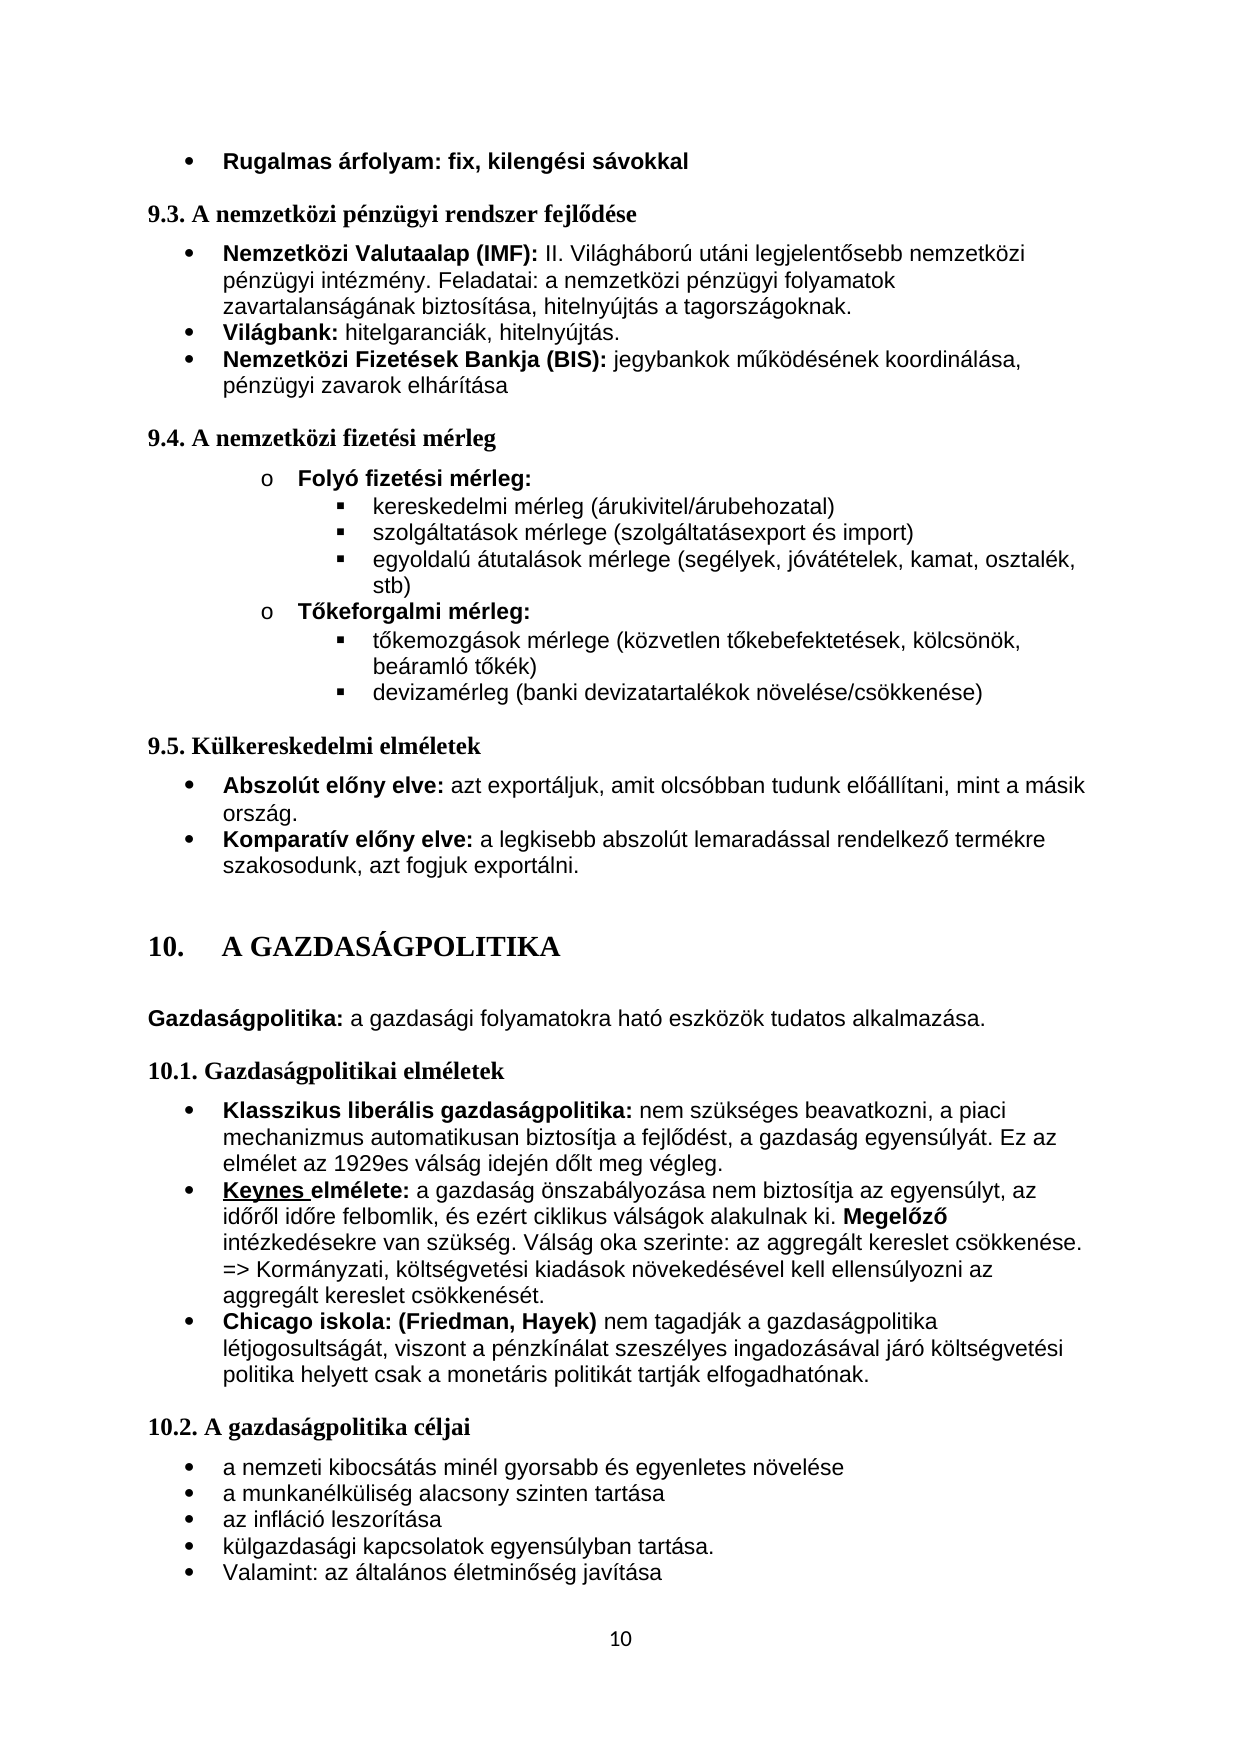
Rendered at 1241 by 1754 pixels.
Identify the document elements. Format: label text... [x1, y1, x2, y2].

text 9.3. A nemzetközi pénzügyi rendszer fejlődése [148, 199, 1093, 228]
list az infláció leszorítása [185, 1506, 1086, 1533]
list tőkemozgások mérlege (közvetlen tőkebefektetések, kölcsönök, beáramló tőkék) [335, 627, 1086, 679]
list szolgáltatások mérlege (szolgáltatásexport és import) [335, 519, 1086, 546]
list egyoldalú átutalások mérlege (segélyek, jóvátételek, kamat, osztalék, stb) [335, 546, 1086, 598]
list Komparatív előny elve: a legkisebb abszolút lemaradással rendelkező termékre szakosodunk, azt fogjuk exportálni. [185, 826, 1093, 879]
text 10.2. A gazdaságpolitika céljai [148, 1412, 1093, 1441]
list Valamint: az általános életminőség javítása [185, 1559, 1086, 1585]
list Chicago iskola: (Friedman, Hayek) nem tagadják a gazdaságpolitika létjogosultságát, viszont a pénzkínálat szeszélyes ingadozásával járó költségvetési politika helyett csak a monetáris politikát tartják elfogadhatónak. [185, 1308, 1093, 1387]
list Világbank: hitelgaranciák, hitelnyújtás. [185, 319, 1086, 346]
text 10.1. Gazdaságpolitikai elméletek [148, 1056, 1093, 1085]
list devizamérleg (banki devizatartalékok növelése/csökkenése) [335, 679, 1093, 706]
list Klasszikus liberális gazdaságpolitika: nem szükséges beavatkozni, a piaci mechanizmus automatikusan biztosítja a fejlődést, a gazdaság egyensúlyát. Ez az elmélet az 1929es válság idején dőlt meg végleg. [185, 1097, 1086, 1177]
list Nemzetközi Valutaalap (IMF): II. Világháború utáni legjelentősebb nemzetközi pénzügyi intézmény. Feladatai: a nemzetközi pénzügyi folyamatok zavartalanságának biztosítása, hitelnyújtás a tagországoknak. [185, 240, 1086, 319]
text Gazdaságpolitika: a gazdasági folyamatokra ható eszközök tudatos alkalmazása. [148, 1005, 1093, 1031]
text 9.4. A nemzetközi fizetési mérleg [148, 423, 1093, 452]
list a munkanélküliség alacsony szinten tartása [185, 1480, 1086, 1506]
text 9.5. Külkereskedelmi elméletek [148, 731, 1093, 759]
list kereskedelmi mérleg (árukivitel/árubehozatal) [335, 493, 1086, 519]
list Keynes elmélete: a gazdaság önszabályozása nem biztosítja az egyensúlyt, az időről időre felbomlik, és ezért ciklikus válságok alakulnak ki. Megelőző intézkedésekre van szükség. Válság oka szerinte: az aggregált kereslet csökkenése. => Kormányzati, költségvetési kiadások növekedésével kell ellensúlyozni az aggregált kereslet csökkenését. [185, 1177, 1086, 1308]
list Tőkeforgalmi mérleg: [260, 598, 1086, 627]
list Abszolút előny elve: azt exportáljuk, amit olcsóbban tudunk előállítani, mint a másik ország. [185, 772, 1086, 826]
list a nemzeti kibocsátás minél gyorsabb és egyenletes növelése [185, 1454, 1086, 1480]
list A GAZDASÁGPOLITIKA [148, 929, 1093, 962]
list Nemzetközi Fizetések Bankja (BIS): jegybankok működésének koordinálása, pénzügyi zavarok elhárítása [185, 346, 1093, 398]
list Folyó fizetési mérleg: [260, 464, 1086, 493]
list Rugalmas árfolyam: fix, kilengési sávokkal [185, 148, 1093, 174]
list külgazdasági kapcsolatok egyensúlyban tartása. [185, 1533, 1086, 1559]
